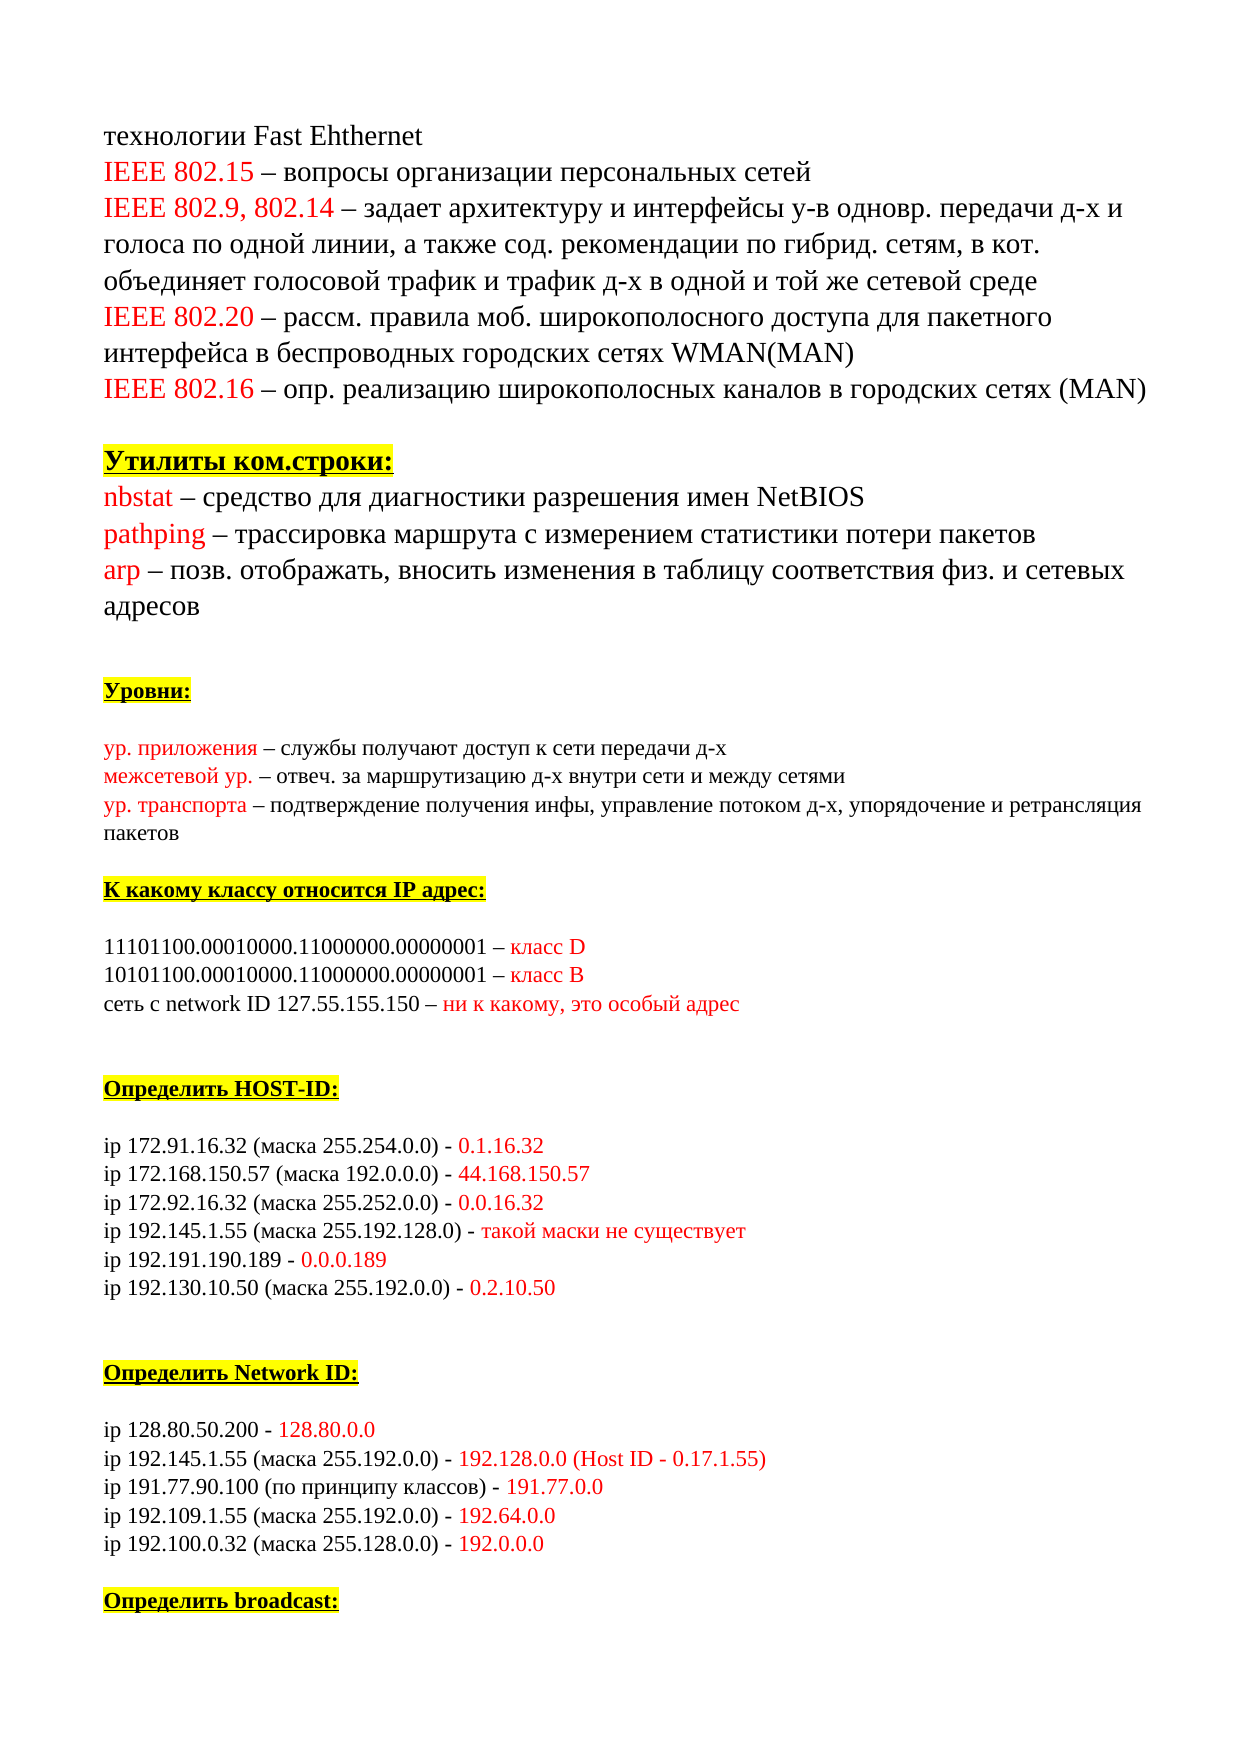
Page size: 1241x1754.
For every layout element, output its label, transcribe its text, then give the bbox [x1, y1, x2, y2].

text ip 192.145.1.55 (маска 255.192.0.0) - 192.128.0.0 (Host ID - 0.17.1.55) [103, 1445, 1152, 1471]
text 10101100.00010000.11000000.00000001 – класс B сеть с network ID 127.55.155.150 – ни к какому, это особый адрес [103, 961, 1152, 1016]
text Уровни: ур. приложения – службы получают доступ к сети передачи д-х межсетевой ур. – отвеч. за маршрутизацию д-х внутри сети и между сетями ур. транспорта – подтверждение получения инфы, управление потоком д-х, упорядочение и ретрансляция пакетов К какому классу относится IP адрес: 11101100.00010000.11000000.00000001 – класс D [103, 677, 1152, 959]
text ip 192.100.0.32 (маска 255.128.0.0) - 192.0.0.0 [103, 1530, 1152, 1556]
text ip 192.191.190.189 - 0.0.0.189 [103, 1246, 1152, 1272]
text ip 192.130.10.50 (маска 255.192.0.0) - 0.2.10.50 Определить Network ID: ip 128.80.50.200 - 128.80.0.0 [103, 1274, 1152, 1443]
text ip 192.145.1.55 (маска 255.192.128.0) - такой маски не существует [103, 1217, 1152, 1244]
text Определить HOST-ID: ip 172.91.16.32 (маска 255.254.0.0) - 0.1.16.32 ip 172.168.150.57 (маска 192.0.0.0) - 44.168.150.57 [103, 1075, 1152, 1187]
text ip 192.109.1.55 (маска 255.192.0.0) - 192.64.0.0 [103, 1502, 1152, 1528]
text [103, 1558, 1152, 1613]
text ip 191.77.90.100 (по принципу классов) - 191.77.0.0 [103, 1473, 1152, 1499]
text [103, 118, 1152, 658]
text ip 172.92.16.32 (маска 255.252.0.0) - 0.0.16.32 [103, 1189, 1152, 1215]
